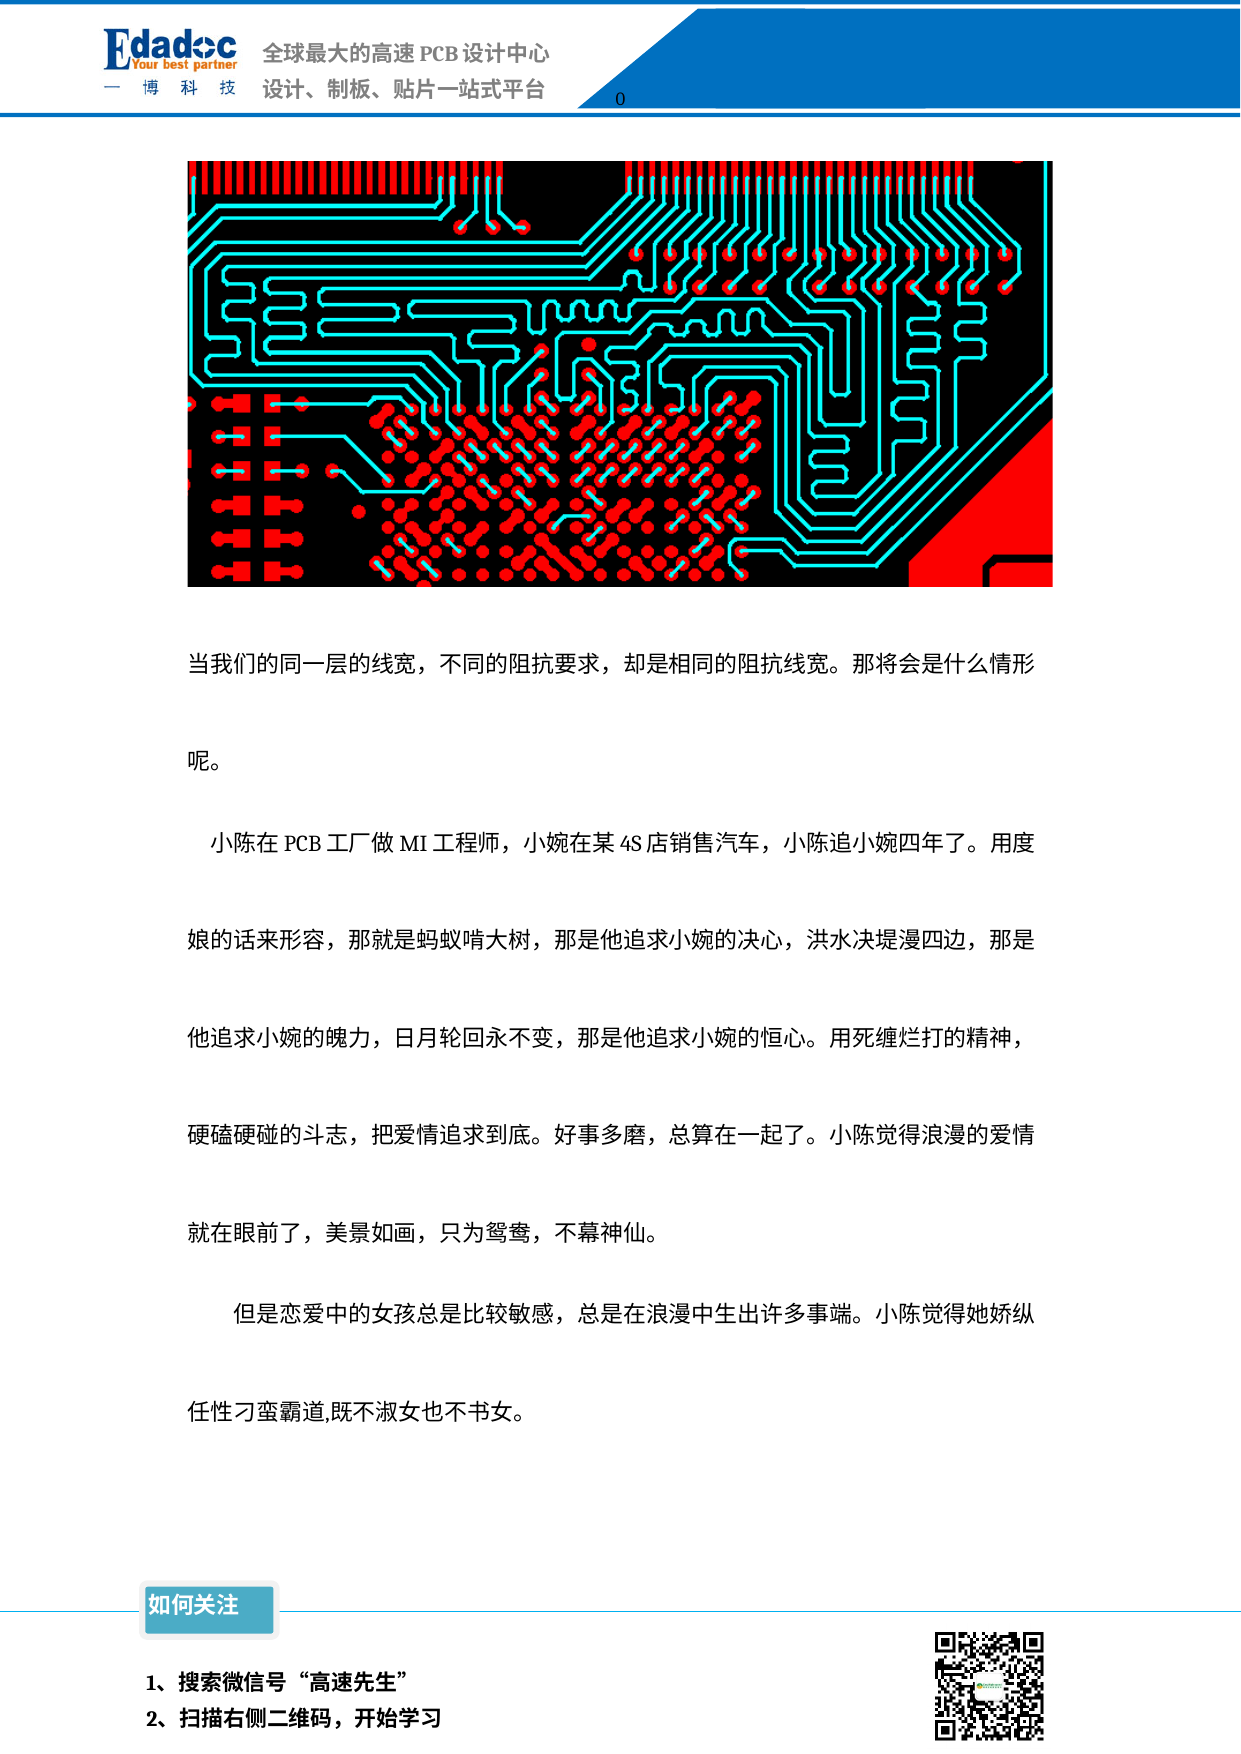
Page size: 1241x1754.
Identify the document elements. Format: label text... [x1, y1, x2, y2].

picture [92, 21, 246, 104]
picture [187, 161, 1053, 587]
text 当我们的同一层的线宽，不同的阻抗要求，却是相同的阻抗线宽。那将会是什么情形呢。 [187, 630, 1053, 792]
text 小陈在PCB工厂做MI工程师，小婉在某4S店销售汽车，小陈追小婉四年了。用度娘的话来形容，那就是蚂蚁啃大树，那是他追求小婉的决心，洪水决堤漫四边，那是他追求小婉的魄力，日月轮回永不变，那是他追求小婉的恒心。用死缠烂打的精神，硬磕硬碰的斗志，把爱情追求到底。好事多磨，总算在一起了。小陈觉得浪漫的爱情就在眼前了，美景如画，只为鸳鸯，不幕神仙。 [187, 809, 1053, 1264]
picture [926, 1623, 1052, 1749]
text 但是恋爱中的女孩总是比较敏感，总是在浪漫中生出许多事端。小陈觉得她娇纵任性刁蛮霸道,既不淑女也不书女。 [187, 1280, 1053, 1443]
